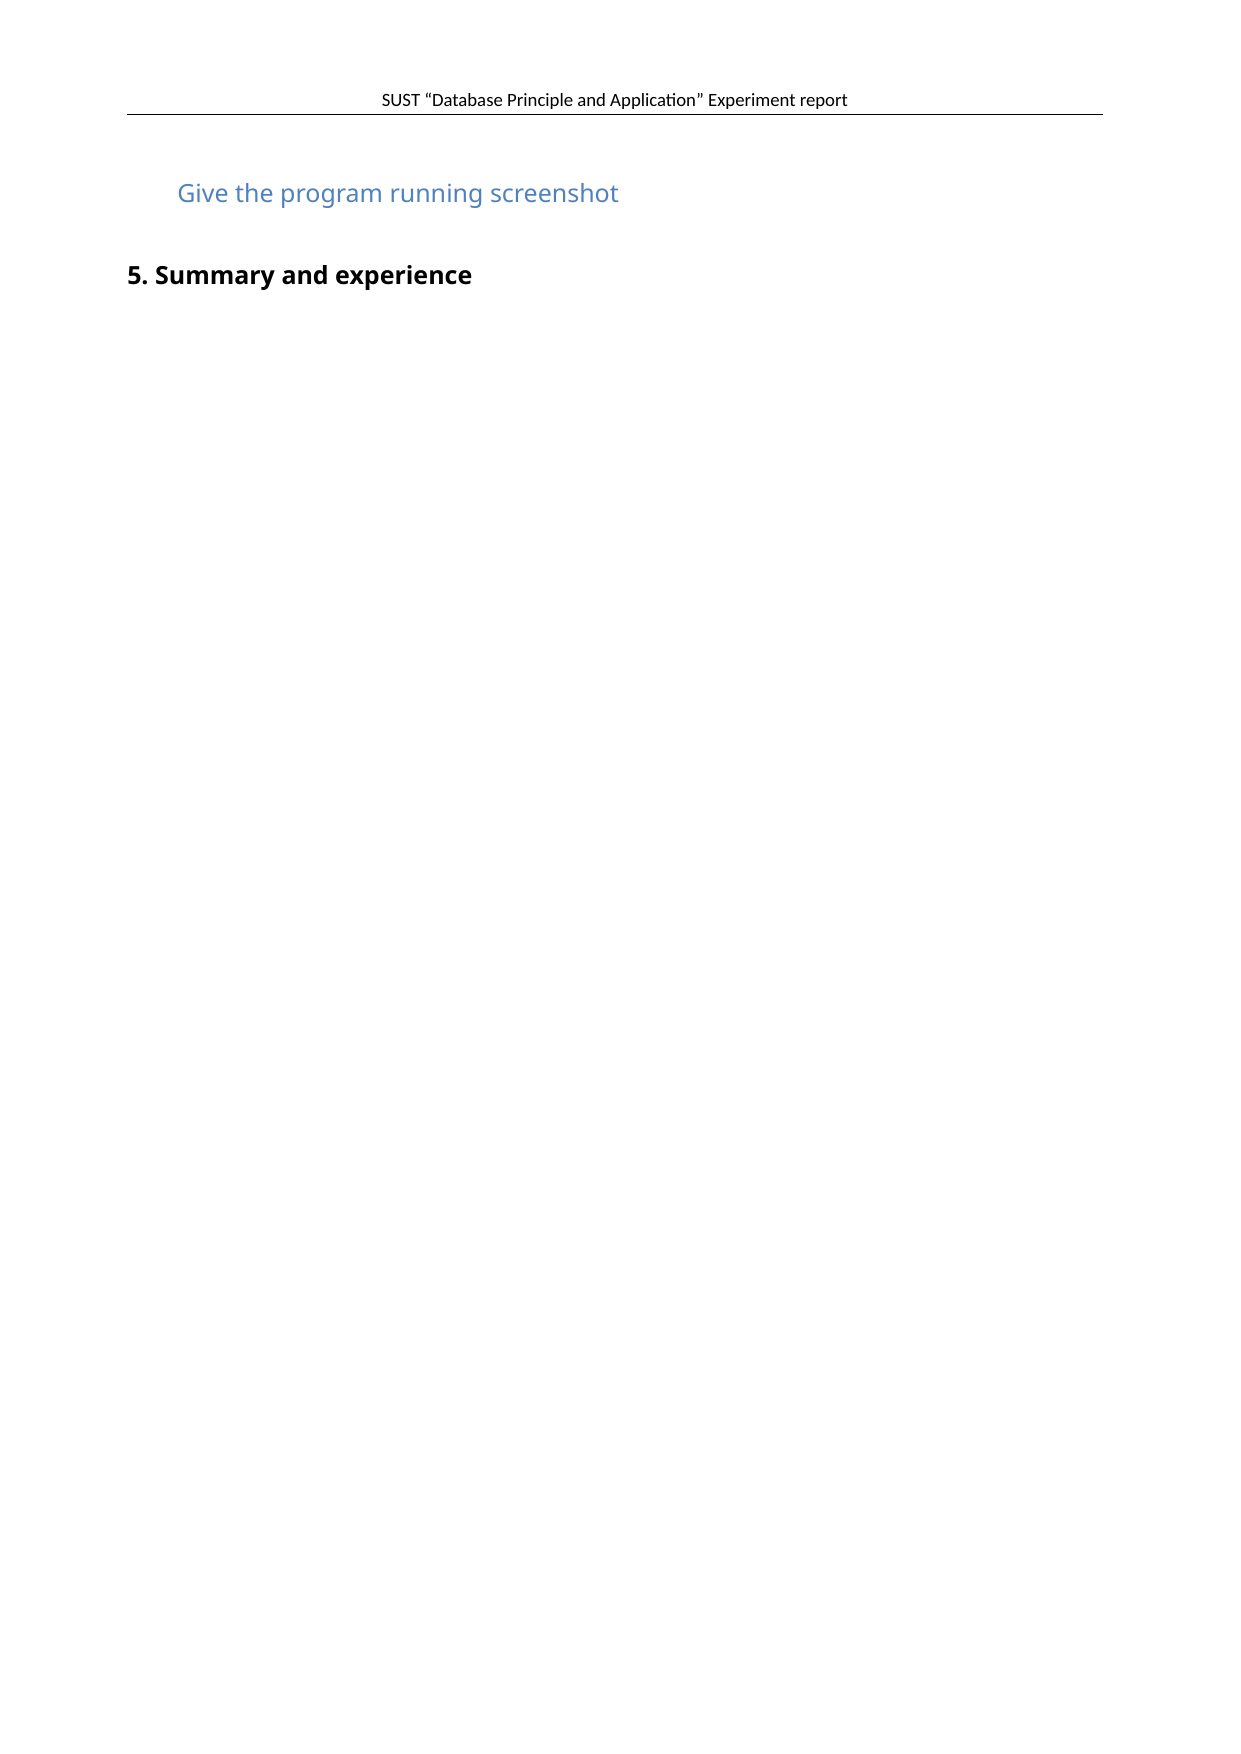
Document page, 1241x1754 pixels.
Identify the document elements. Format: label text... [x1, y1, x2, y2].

text 5. Summary and experience [127, 242, 1103, 307]
text Give the program running screenshot [127, 161, 1103, 226]
